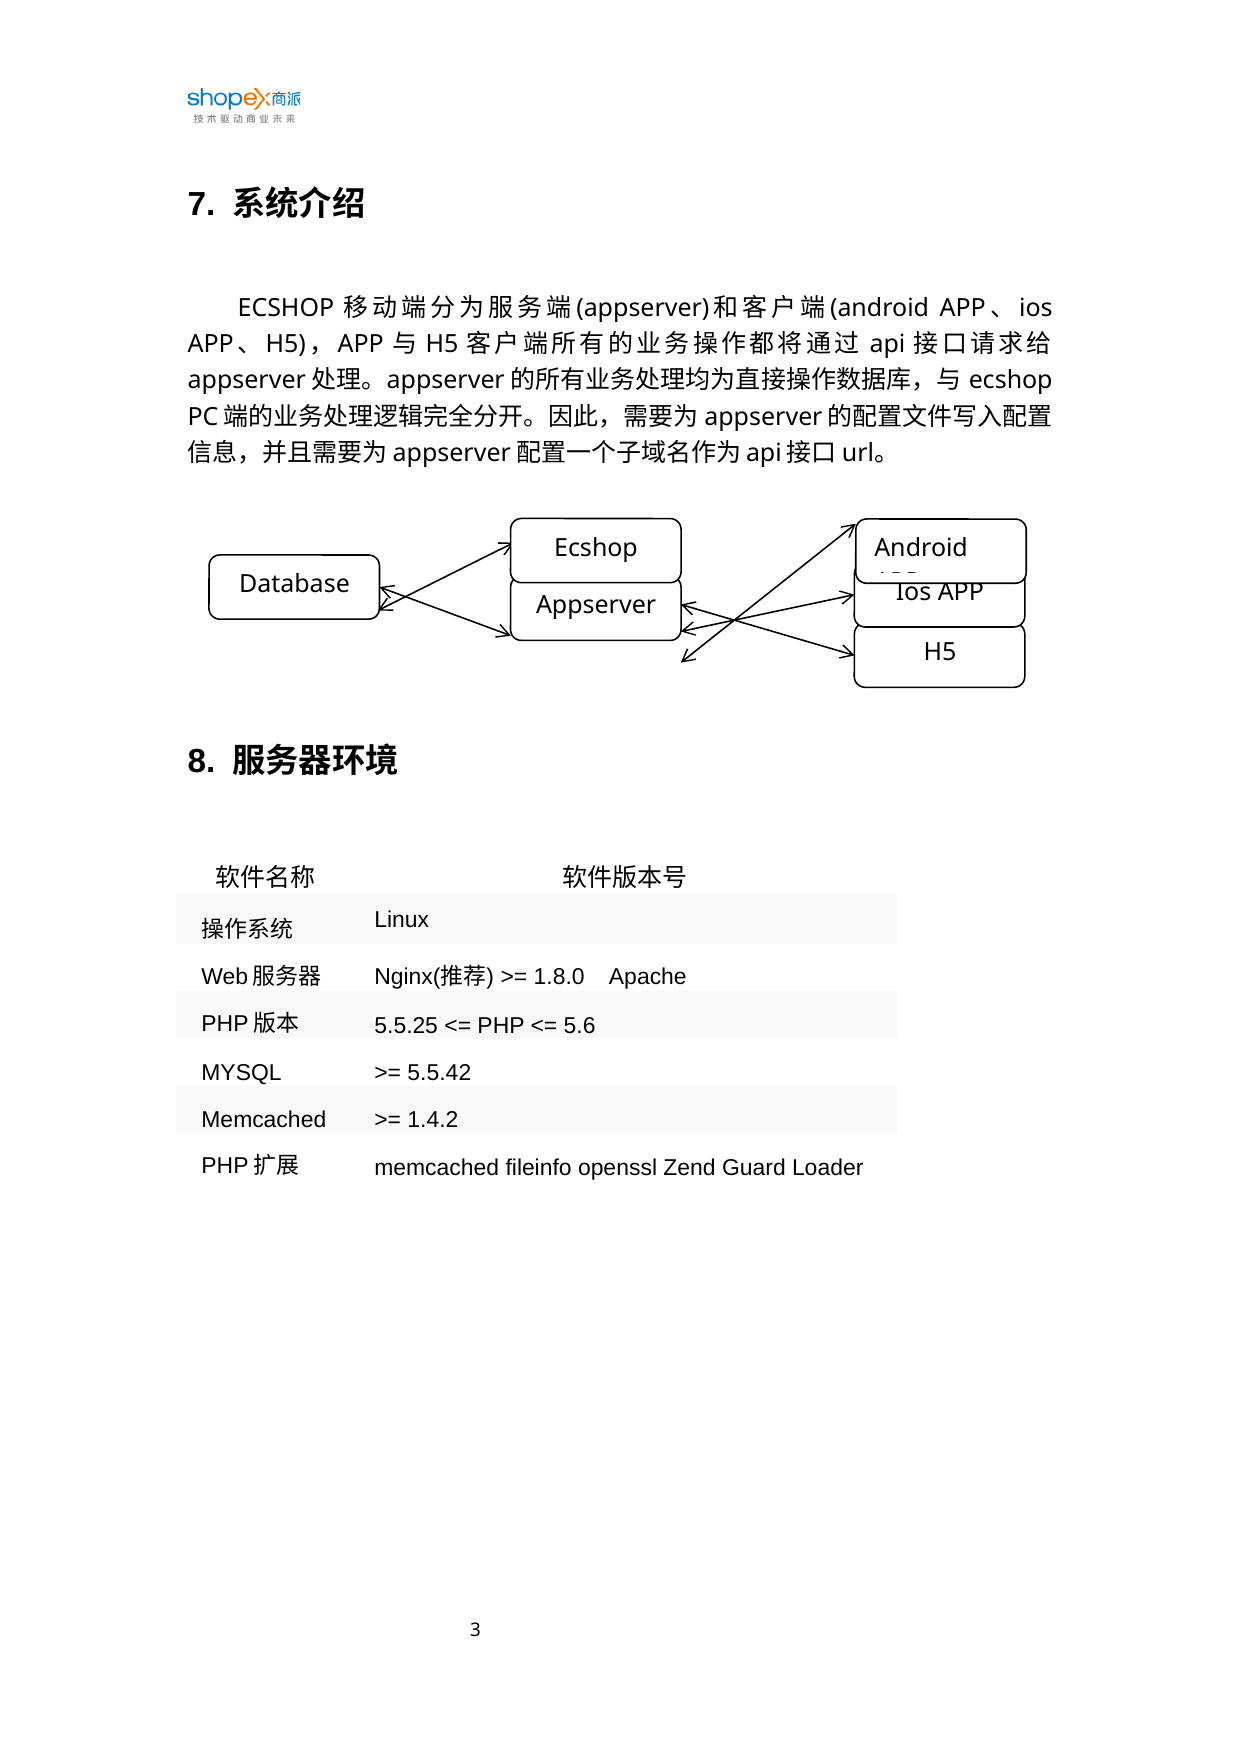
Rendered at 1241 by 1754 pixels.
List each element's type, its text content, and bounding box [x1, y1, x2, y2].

subtitle 服务器环境 [187, 734, 1053, 782]
table_cell Memcached [176, 1086, 353, 1133]
table_cell memcached fileinfo openssl Zend Guard Loader [353, 1133, 897, 1180]
table_cell 5.5.25 <= PHP <= 5.6 [353, 991, 897, 1038]
table_cell PHP扩展 [176, 1133, 353, 1180]
picture [187, 88, 301, 123]
table_cell PHP版本 [176, 991, 353, 1038]
table_header 软件名称 [176, 845, 353, 894]
table_cell Web服务器 [176, 944, 353, 991]
table_cell >= 1.4.2 [353, 1086, 897, 1133]
table_cell >= 5.5.42 [353, 1038, 897, 1086]
table_cell 操作系统 [176, 894, 353, 944]
text ECSHOP移动端分为服务端(appserver)和客户端(android APP、ios APP、H5)，APP与H5客户端所有的业务操作都将通过api接口请求给appserver处理。appserver的所有业务处理均为直接操作数据库，与ecshop PC端的业务处理逻辑完全分开。因此，需要为appserver的配置文件写入配置信息，并且需要为appserver配置一个子域名作为api接口url。 [187, 287, 1053, 469]
table_cell MYSQL [176, 1038, 353, 1086]
table_cell Linux [353, 894, 897, 944]
table_cell Nginx(推荐) >= 1.8.0 Apache [353, 944, 897, 991]
subtitle 系统介绍 [187, 177, 1053, 225]
table_header 软件版本号 [353, 845, 897, 894]
